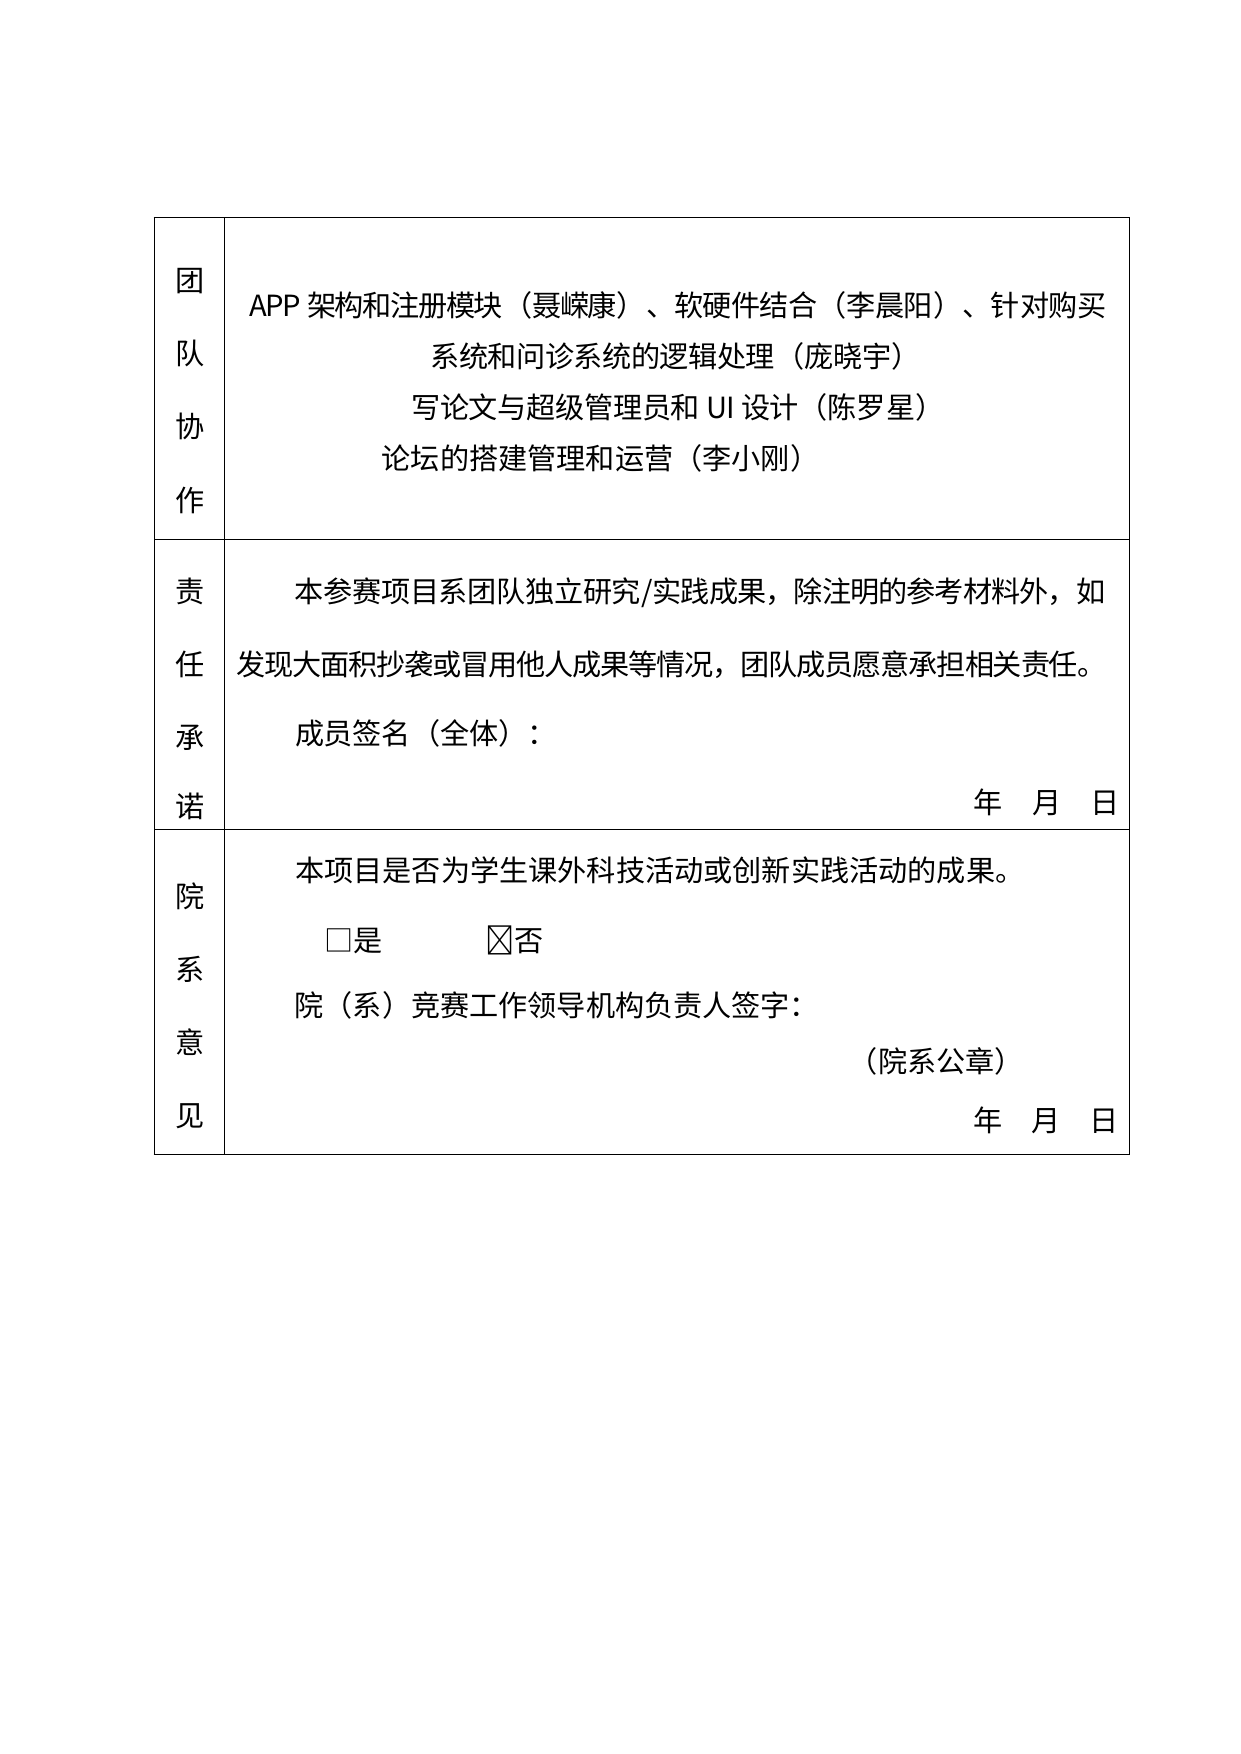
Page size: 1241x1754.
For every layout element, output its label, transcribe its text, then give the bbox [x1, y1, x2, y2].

table_header APP架构和注册模块（聂嵘康）、软硬件结合（李晨阳）、针对购买系统和问诊系统的逻辑处理（庞晓宇） 写论文与超级管理员和UI设计（陈罗星） 论坛的搭建管理和运营（李小刚） [225, 218, 1129, 539]
table_cell 责任承 诺 [155, 540, 224, 829]
table_cell 院系意见 [155, 830, 224, 1154]
table_cell 本参赛项目系团队独立研究/实践成果，除注明的参考材料外，如发现大面积抄袭或冒用他人成果等情况，团队成员愿意承担相关责任。 成员签名（全体）： 年 月 日 [225, 540, 1129, 829]
table_header 团队协作 [155, 218, 224, 539]
table_cell 本项目是否为学生课外科技活动或创新实践活动的成果。 □是 否 院（系）竞赛工作领导机构负责人签字： （院系公章） 年 月 日 [225, 830, 1129, 1154]
